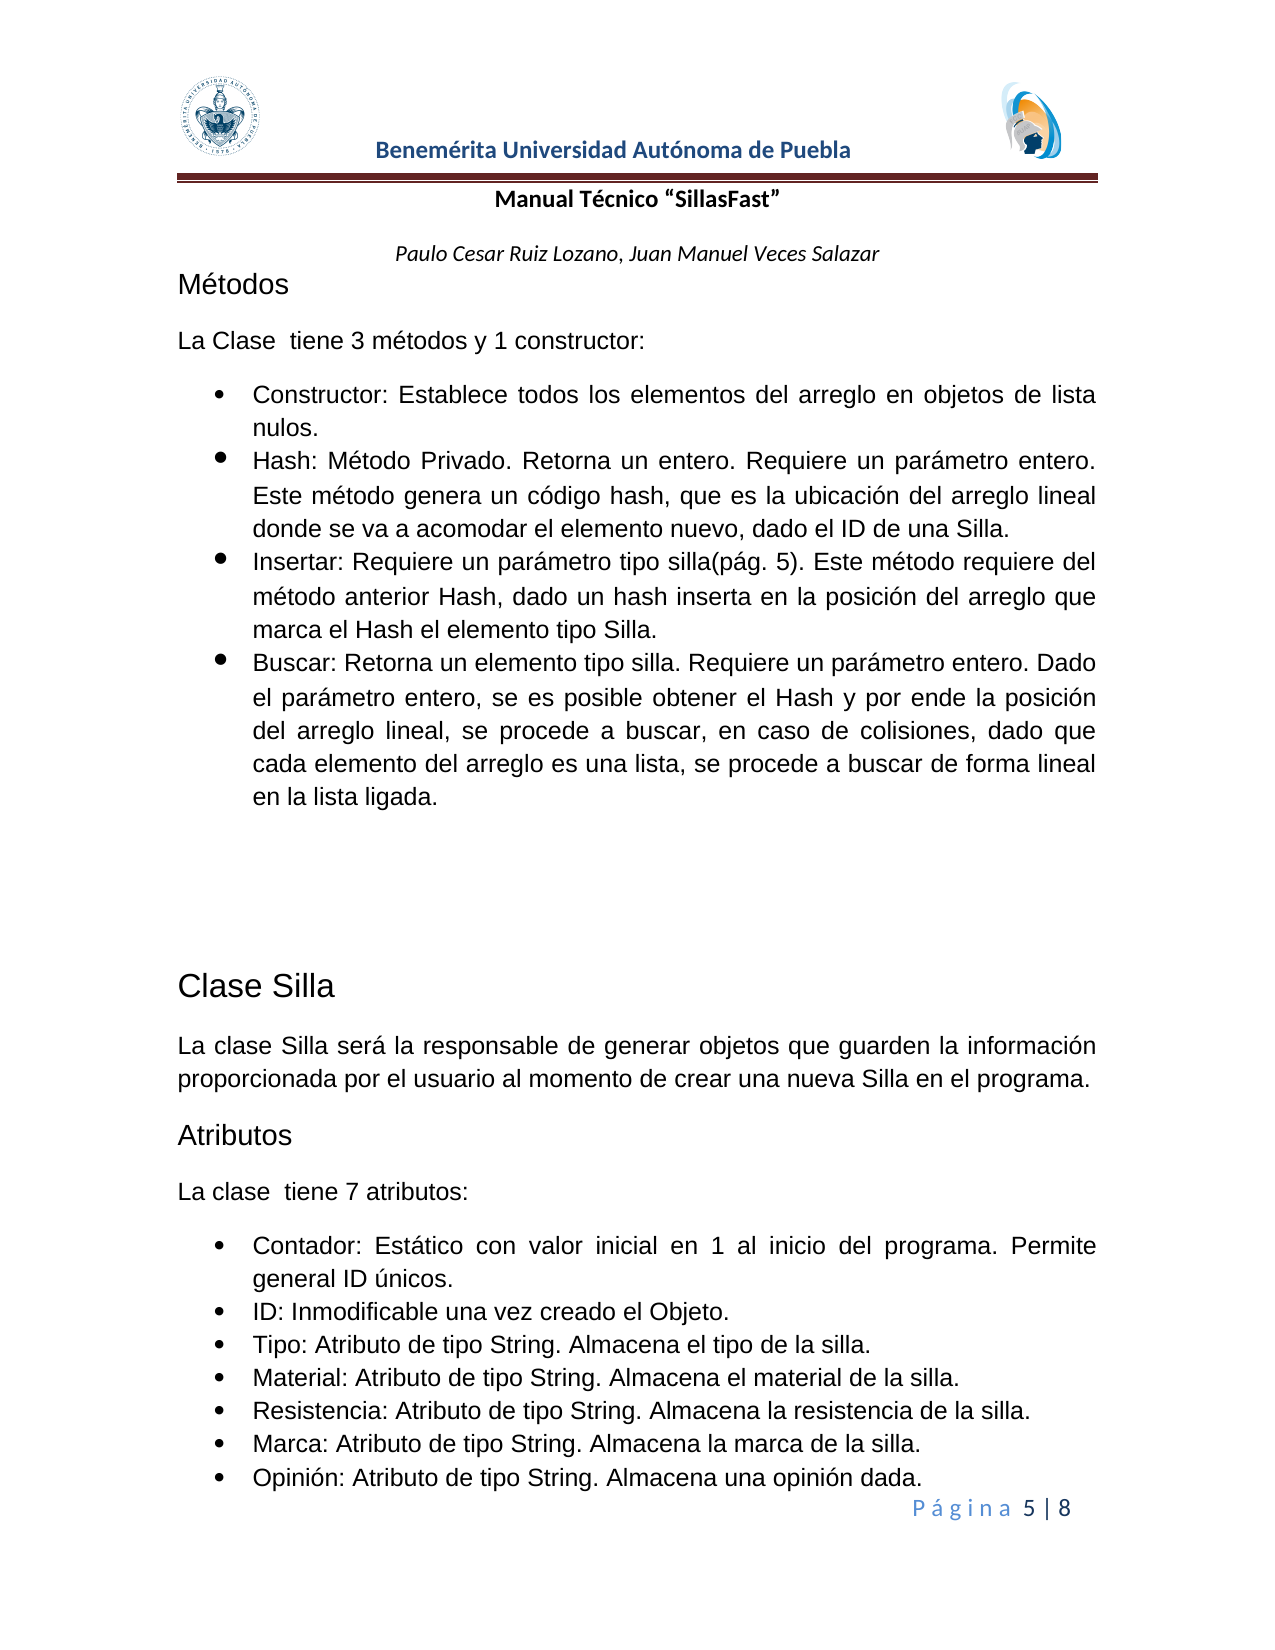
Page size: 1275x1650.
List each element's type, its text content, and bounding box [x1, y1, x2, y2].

text Atributos [177, 1118, 1098, 1151]
list Buscar: Retorna un elemento tipo silla. Requiere un parámetro entero. Dado el parámetro entero, se es posible obtener el Hash y por ende la posición del arreglo lineal, se procede a buscar, en caso de colisiones, dado que cada elemento del arreglo es una lista, se procede a buscar de forma lineal en la lista ligada. [215, 648, 1098, 811]
picture [177, 73, 263, 159]
text Clase Silla [177, 966, 1098, 1004]
list ID: Inmodificable una vez creado el Objeto. [215, 1297, 1098, 1326]
text La clase tiene 7 atributos: [177, 1177, 1098, 1206]
list Tipo: Atributo de tipo String. Almacena el tipo de la silla. [215, 1330, 1098, 1359]
list Material: Atributo de tipo String. Almacena el material de la silla. [215, 1363, 1098, 1392]
text La clase Silla será la responsable de generar objetos que guarden la información proporcionada por el usuario al momento de crear una nueva Silla en el programa. [177, 1031, 1098, 1092]
list Insertar: Requiere un parámetro tipo silla(pág. 5). Este método requiere del método anterior Hash, dado un hash inserta en la posición del arreglo que marca el Hash el elemento tipo Silla. [215, 547, 1098, 644]
list Hash: Método Privado. Retorna un entero. Requiere un parámetro entero. Este método genera un código hash, que es la ubicación del arreglo lineal donde se va a acomodar el elemento nuevo, dado el ID de una Silla. [215, 446, 1098, 543]
list Contador: Estático con valor inicial en 1 al inicio del programa. Permite general ID únicos. [215, 1231, 1098, 1293]
list Marca: Atributo de tipo String. Almacena la marca de la silla. [215, 1429, 1098, 1458]
list Opinión: Atributo de tipo String. Almacena una opinión dada. [215, 1463, 1098, 1491]
list Constructor: Establece todos los elementos del arreglo en objetos de lista nulos. [215, 380, 1098, 442]
picture [992, 82, 1062, 159]
text Métodos [177, 267, 1098, 300]
list Resistencia: Atributo de tipo String. Almacena la resistencia de la silla. [215, 1396, 1098, 1425]
picture [1054, 151, 1062, 159]
text La Clase tiene 3 métodos y 1 constructor: [177, 326, 1098, 355]
